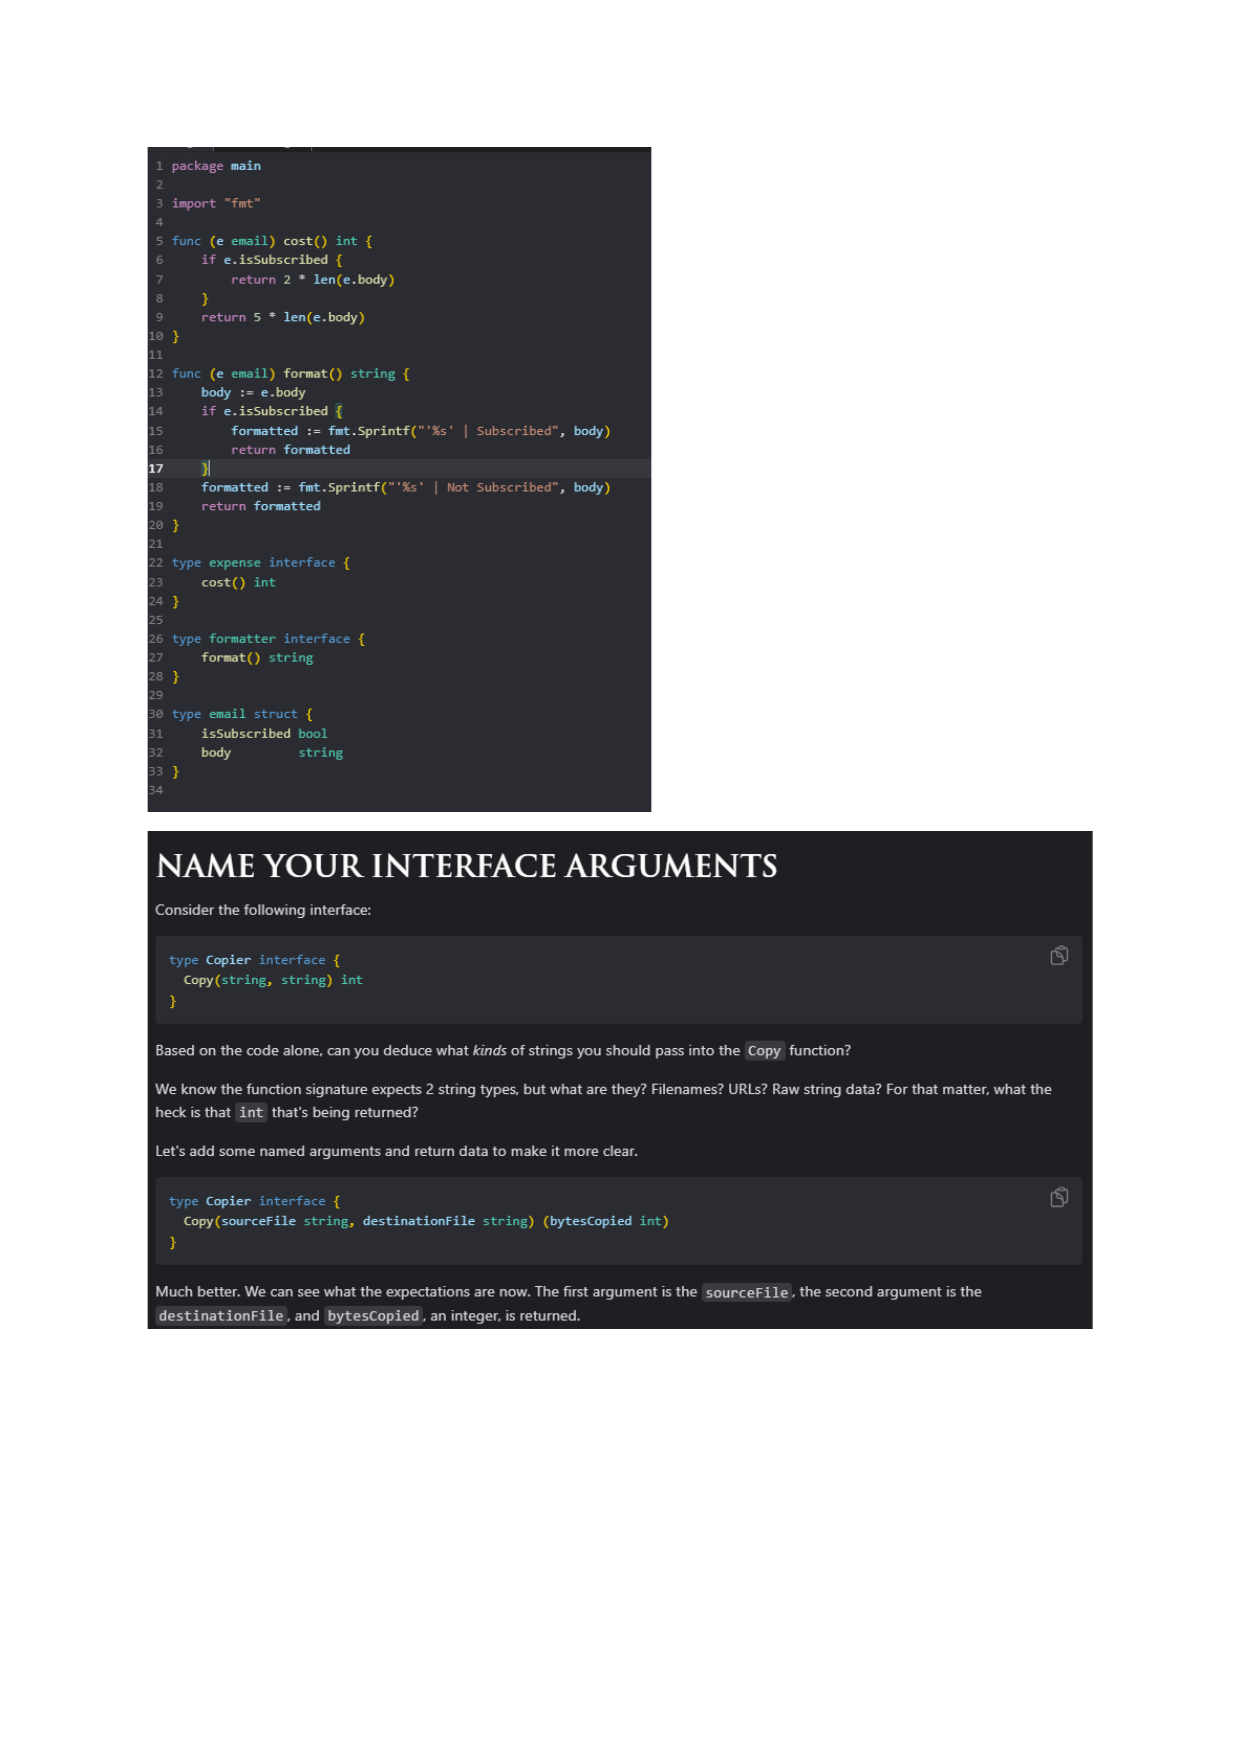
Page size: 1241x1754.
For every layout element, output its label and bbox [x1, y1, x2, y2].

picture [147, 831, 1093, 1329]
picture [147, 147, 652, 812]
